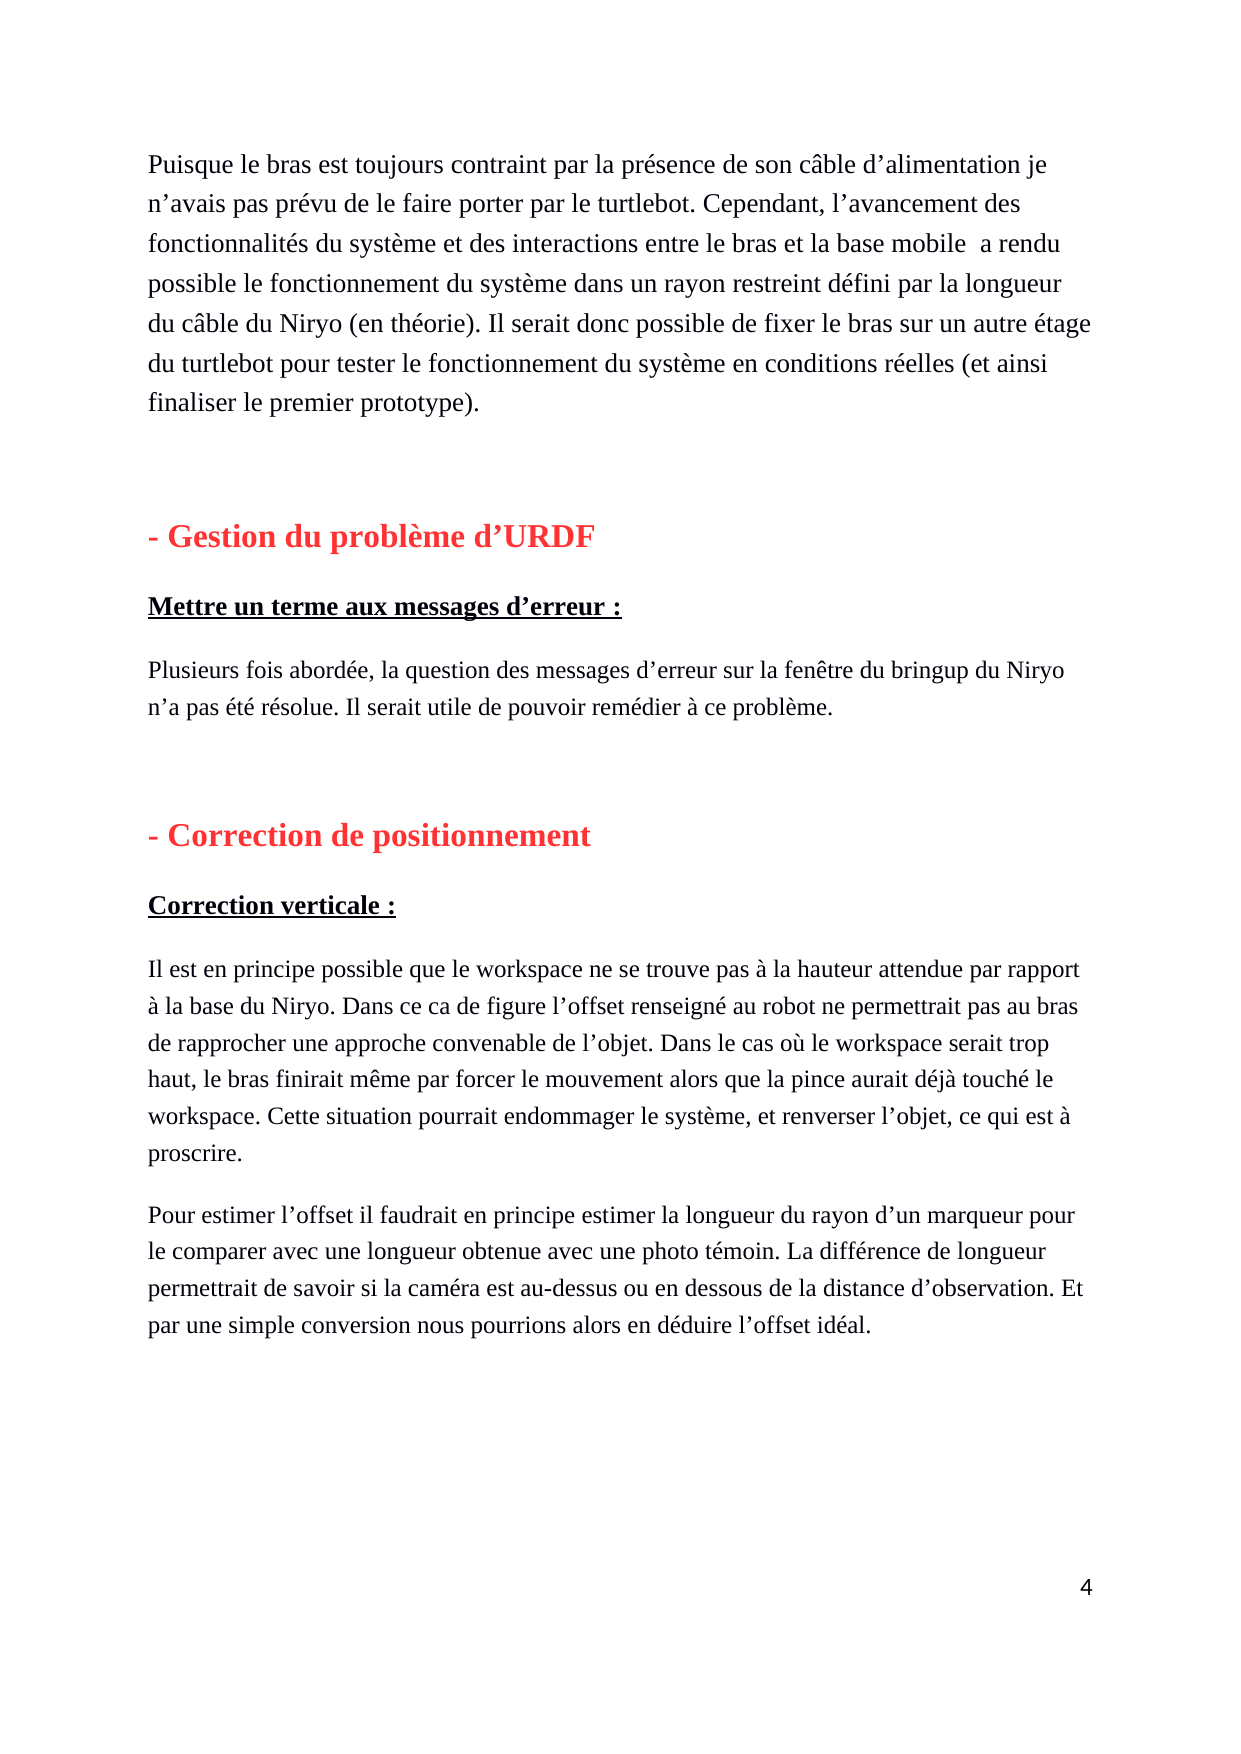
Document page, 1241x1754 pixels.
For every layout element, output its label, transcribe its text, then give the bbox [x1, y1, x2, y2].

subtitle Correction verticale : [148, 889, 1092, 920]
subtitle - Correction de positionnement [148, 815, 1092, 853]
text Plusieurs fois abordée, la question des messages d’erreur sur la fenêtre du bringup du Niryo n’a pas été résolue. Il serait utile de pouvoir remédier à ce problème. [148, 655, 1092, 720]
text Il est en principe possible que le workspace ne se trouve pas à la hauteur attendue par rapport à la base du Niryo. Dans ce ca de figure l’offset renseigné au robot ne permettrait pas au bras de rapprocher une approche convenable de l’objet. Dans le cas où le workspace serait trop haut, le bras finirait même par forcer le mouvement alors que la pince aurait déjà touché le workspace. Cette situation pourrait endommager le système, et renverser l’objet, ce qui est à proscrire. [148, 954, 1092, 1167]
text Mettre un terme aux messages d’erreur : [148, 590, 1092, 621]
subtitle - Gestion du problème d’URDF [148, 516, 1092, 554]
text Pour estimer l’offset il faudrait en principe estimer la longueur du rayon d’un marqueur pour le comparer avec une longueur obtenue avec une photo témoin. La différence de longueur permettrait de savoir si la caméra est au-dessus ou en dessous de la distance d’observation. Et par une simple conversion nous pourrions alors en déduire l’offset idéal. [148, 1200, 1092, 1339]
text Puisque le bras est toujours contraint par la présence de son câble d’alimentation je n’avais pas prévu de le faire porter par le turtlebot. Cependant, l’avancement des fonctionnalités du système et des interactions entre le bras et la base mobile a rendu possible le fonctionnement du système dans un rayon restreint défini par la longueur du câble du Niryo (en théorie). Il serait donc possible de fixer le bras sur un autre étage du turtlebot pour tester le fonctionnement du système en conditions réelles (et ainsi finaliser le premier prototype). [148, 148, 1092, 418]
